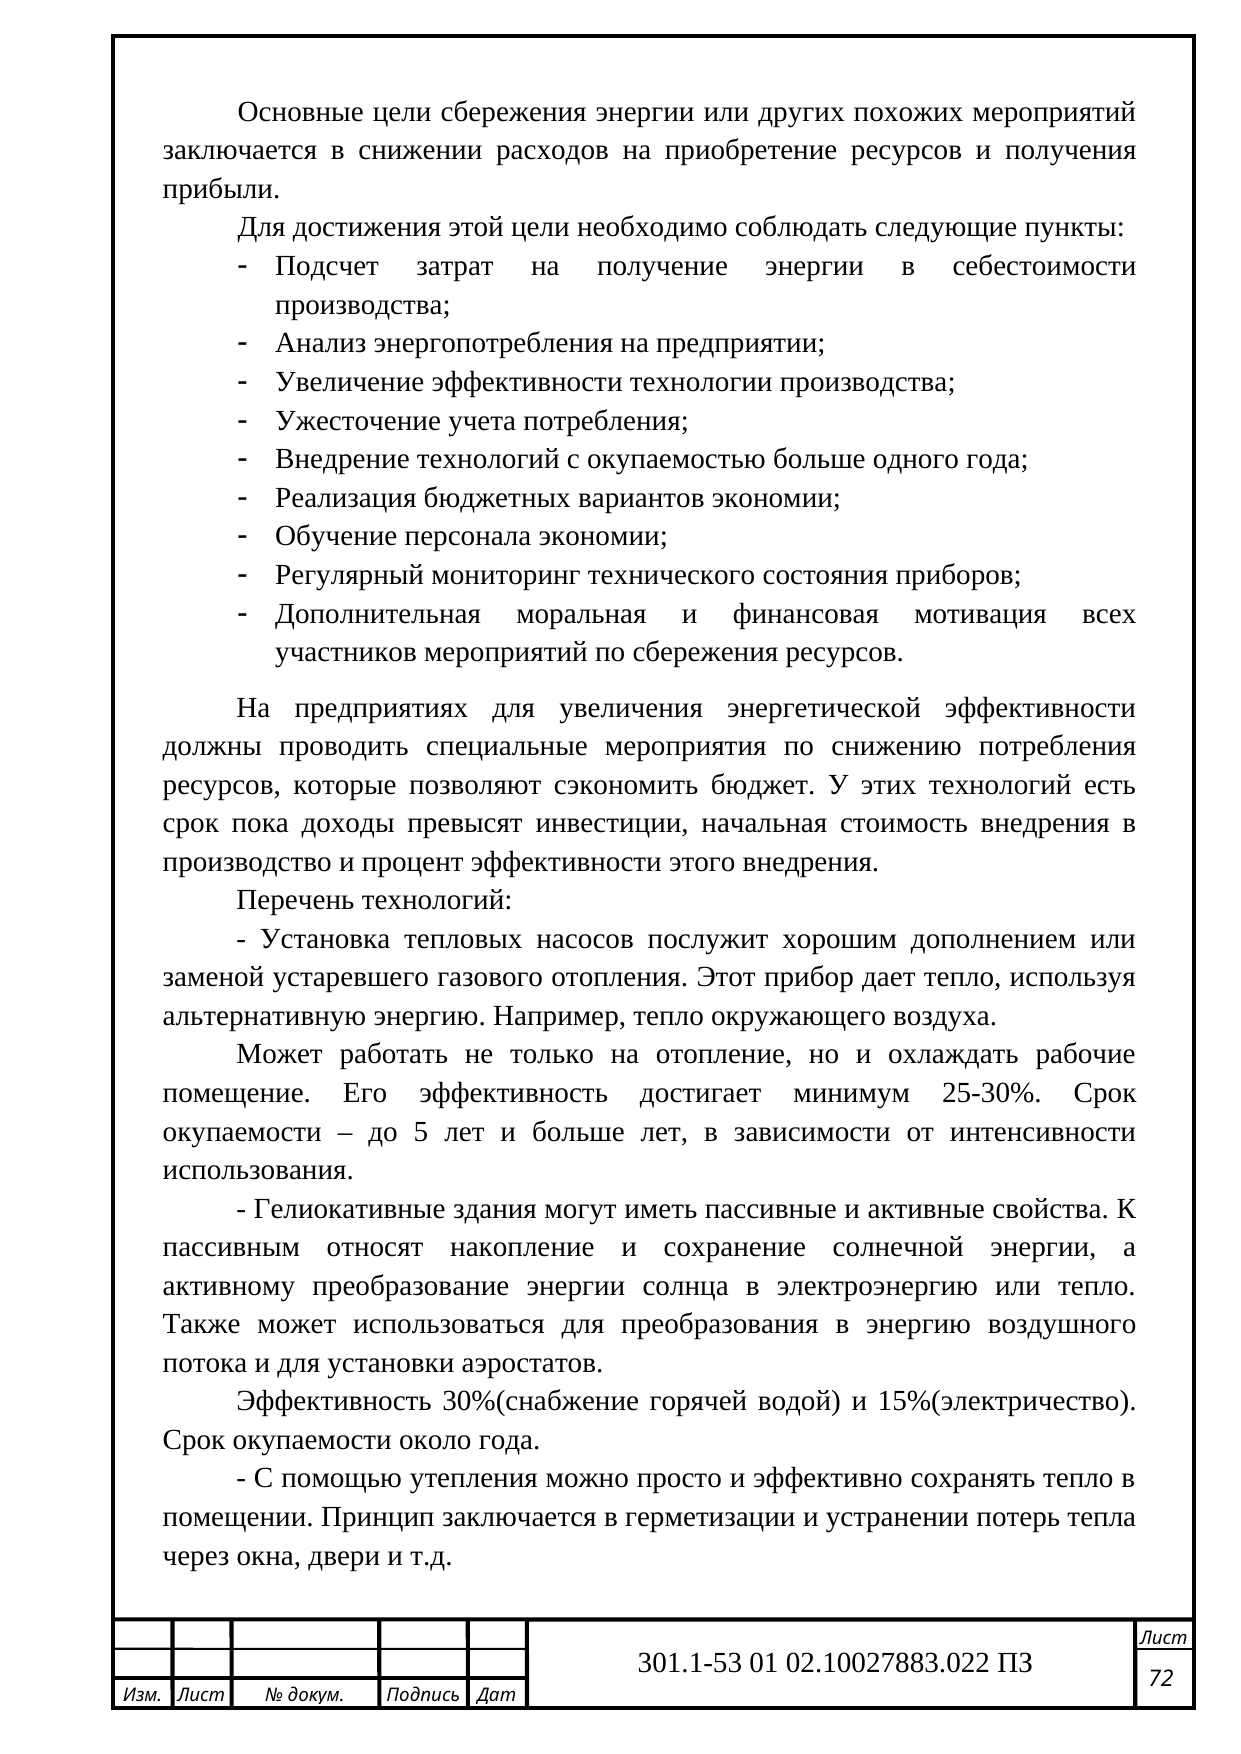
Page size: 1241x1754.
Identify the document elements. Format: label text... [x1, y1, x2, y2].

list Ужесточение учета потребления; [237, 403, 1137, 436]
list Подсчет затрат на получение энергии в себестоимости производства; [237, 248, 1137, 320]
list Реализация бюджетных вариантов экономии; [237, 480, 1137, 513]
text - Гелиокативные здания могут иметь пассивные и активные свойства. К пассивным относят накопление и сохранение солнечной энергии, а активному преобразование энергии солнца в электроэнергию или тепло. Также может использоваться для преобразования в энергию воздушного потока и для установки аэростатов. [162, 1191, 1137, 1378]
list Анализ энергопотребления на предприятии; [237, 325, 1137, 359]
text Для достижения этой цели необходимо соблюдать следующие пункты: [162, 209, 1137, 243]
list Дополнительная моральная и финансовая мотивация всех участников мероприятий по сбережения ресурсов. [237, 596, 1137, 668]
text Эффективность 30%(снабжение горячей водой) и 15%(электричество). Срок окупаемости около года. [162, 1383, 1137, 1456]
list Внедрение технологий с окупаемостью больше одного года; [237, 441, 1137, 475]
list Регулярный мониторинг технического состояния приборов; [237, 557, 1137, 591]
text - С помощью утепления можно просто и эффективно сохранять тепло в помещении. Принцип заключается в герметизации и устранении потерь тепла через окна, двери и т.д. [162, 1461, 1137, 1571]
list Обучение персонала экономии; [237, 518, 1137, 552]
text Перечень технологий: [162, 882, 1137, 916]
text - Установка тепловых насосов послужит хорошим дополнением или заменой устаревшего газового отопления. Этот прибор дает тепло, используя альтернативную энергию. Например, тепло окружающего воздуха. [162, 921, 1137, 1032]
text Основные цели сбережения энергии или других похожих мероприятий заключается в снижении расходов на приобретение ресурсов и получения прибыли. [162, 94, 1137, 204]
text Может работать не только на отопление, но и охлаждать рабочие помещение. Его эффективность достигает минимум 25-30%. Срок окупаемости – до 5 лет и больше лет, в зависимости от интенсивности использования. [162, 1037, 1137, 1186]
list Увеличение эффективности технологии производства; [237, 364, 1137, 398]
text На предприятиях для увеличения энергетической эффективности должны проводить специальные мероприятия по снижению потребления ресурсов, которые позволяют сэкономить бюджет. У этих технологий есть срок пока доходы превысят инвестиции, начальная стоимость внедрения в производство и процент эффективности этого внедрения. [162, 690, 1137, 877]
